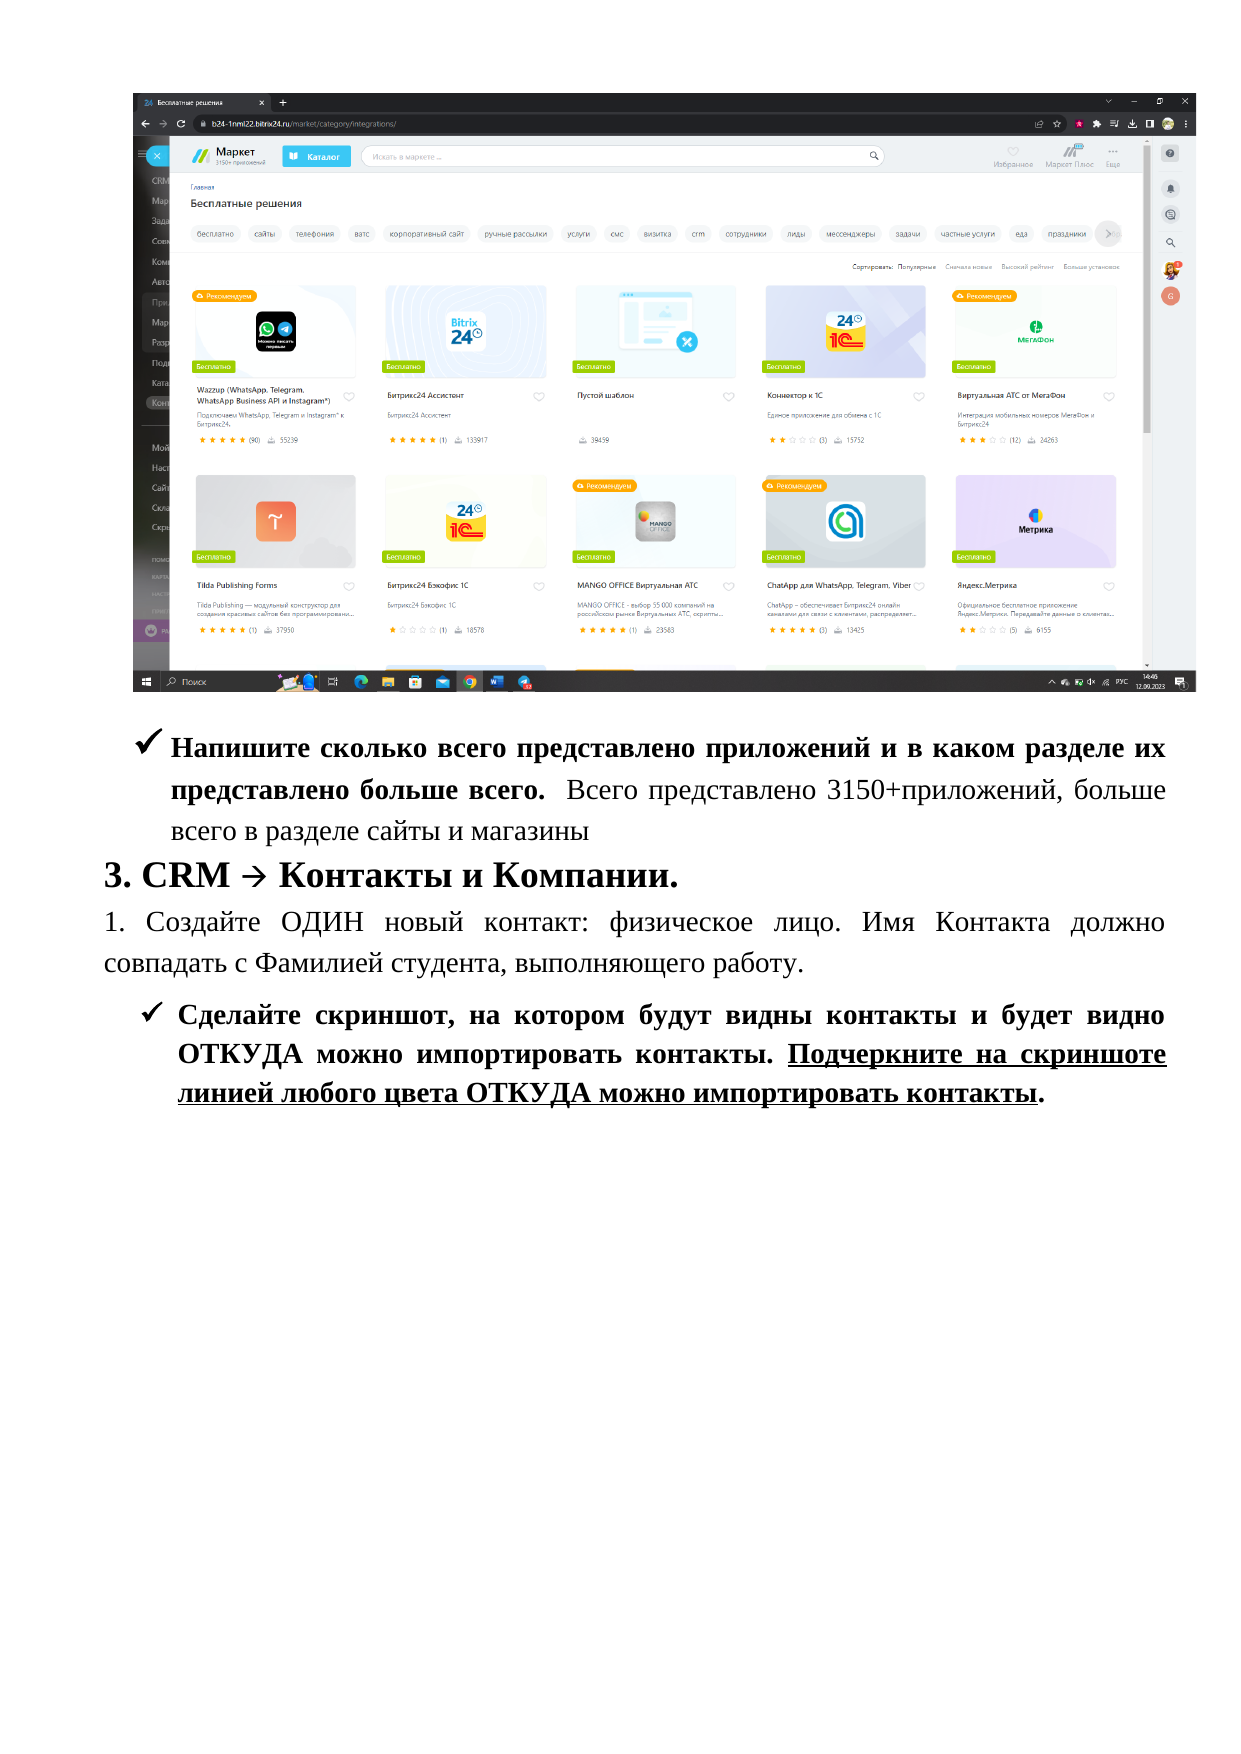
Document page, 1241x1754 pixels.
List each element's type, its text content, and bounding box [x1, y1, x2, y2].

list Напишите сколько всего представлено приложений и в каком разделе их представлено больше всего. Всего представлено 3150+приложений, больше всего в разделе сайты и магазины [133, 731, 1167, 846]
picture [133, 93, 1197, 692]
list Сделайте скриншот, на котором будут видны контакты и будет видно ОТКУДА можно импортировать контакты. Подчеркните на скриншоте линией любого цвета ОТКУДА можно импортировать контакты. [140, 997, 1167, 1108]
text 3. CRM Контакты и Компании. [103, 853, 1167, 896]
text 1. Создайте ОДИН новый контакт: физическое лицо. Имя Контакта должно совпадать с Фамилией студента, выполняющего работу. [103, 904, 1167, 978]
